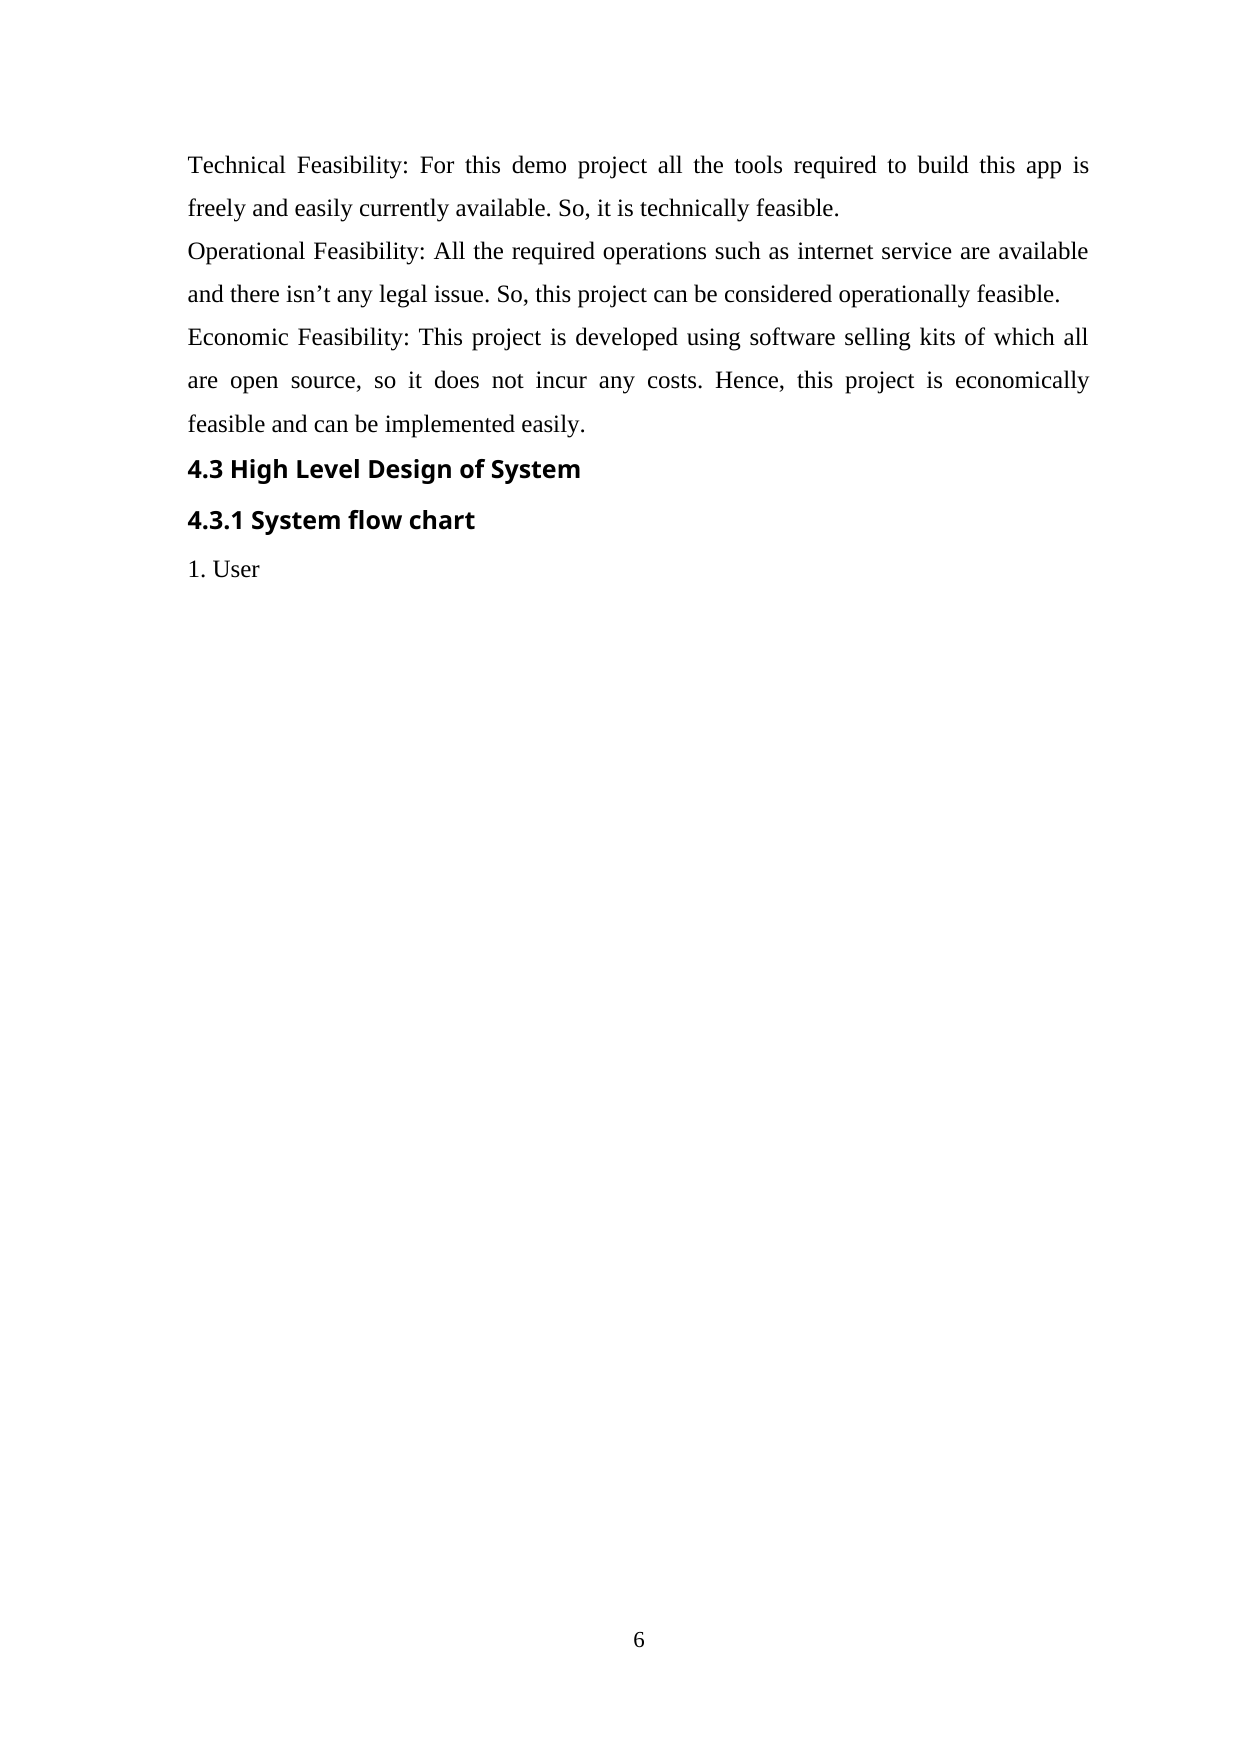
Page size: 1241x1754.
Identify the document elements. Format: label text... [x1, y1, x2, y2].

text Economic Feasibility: This project is developed using software selling kits of which all are open source, so it does not incur any costs. Hence, this project is economically feasible and can be implemented easily. [187, 322, 1090, 437]
text 1. User [187, 554, 1090, 583]
subtitle 4.3.1 System flow chart [187, 503, 1090, 537]
text Technical Feasibility: For this demo project all the tools required to build this app is freely and easily currently available. So, it is technically feasible. [187, 150, 1090, 222]
text Operational Feasibility: All the required operations such as internet service are available and there isn’t any legal issue. So, this project can be considered operationally feasible. [187, 236, 1090, 308]
subtitle 4.3 High Level Design of System [187, 452, 1090, 486]
